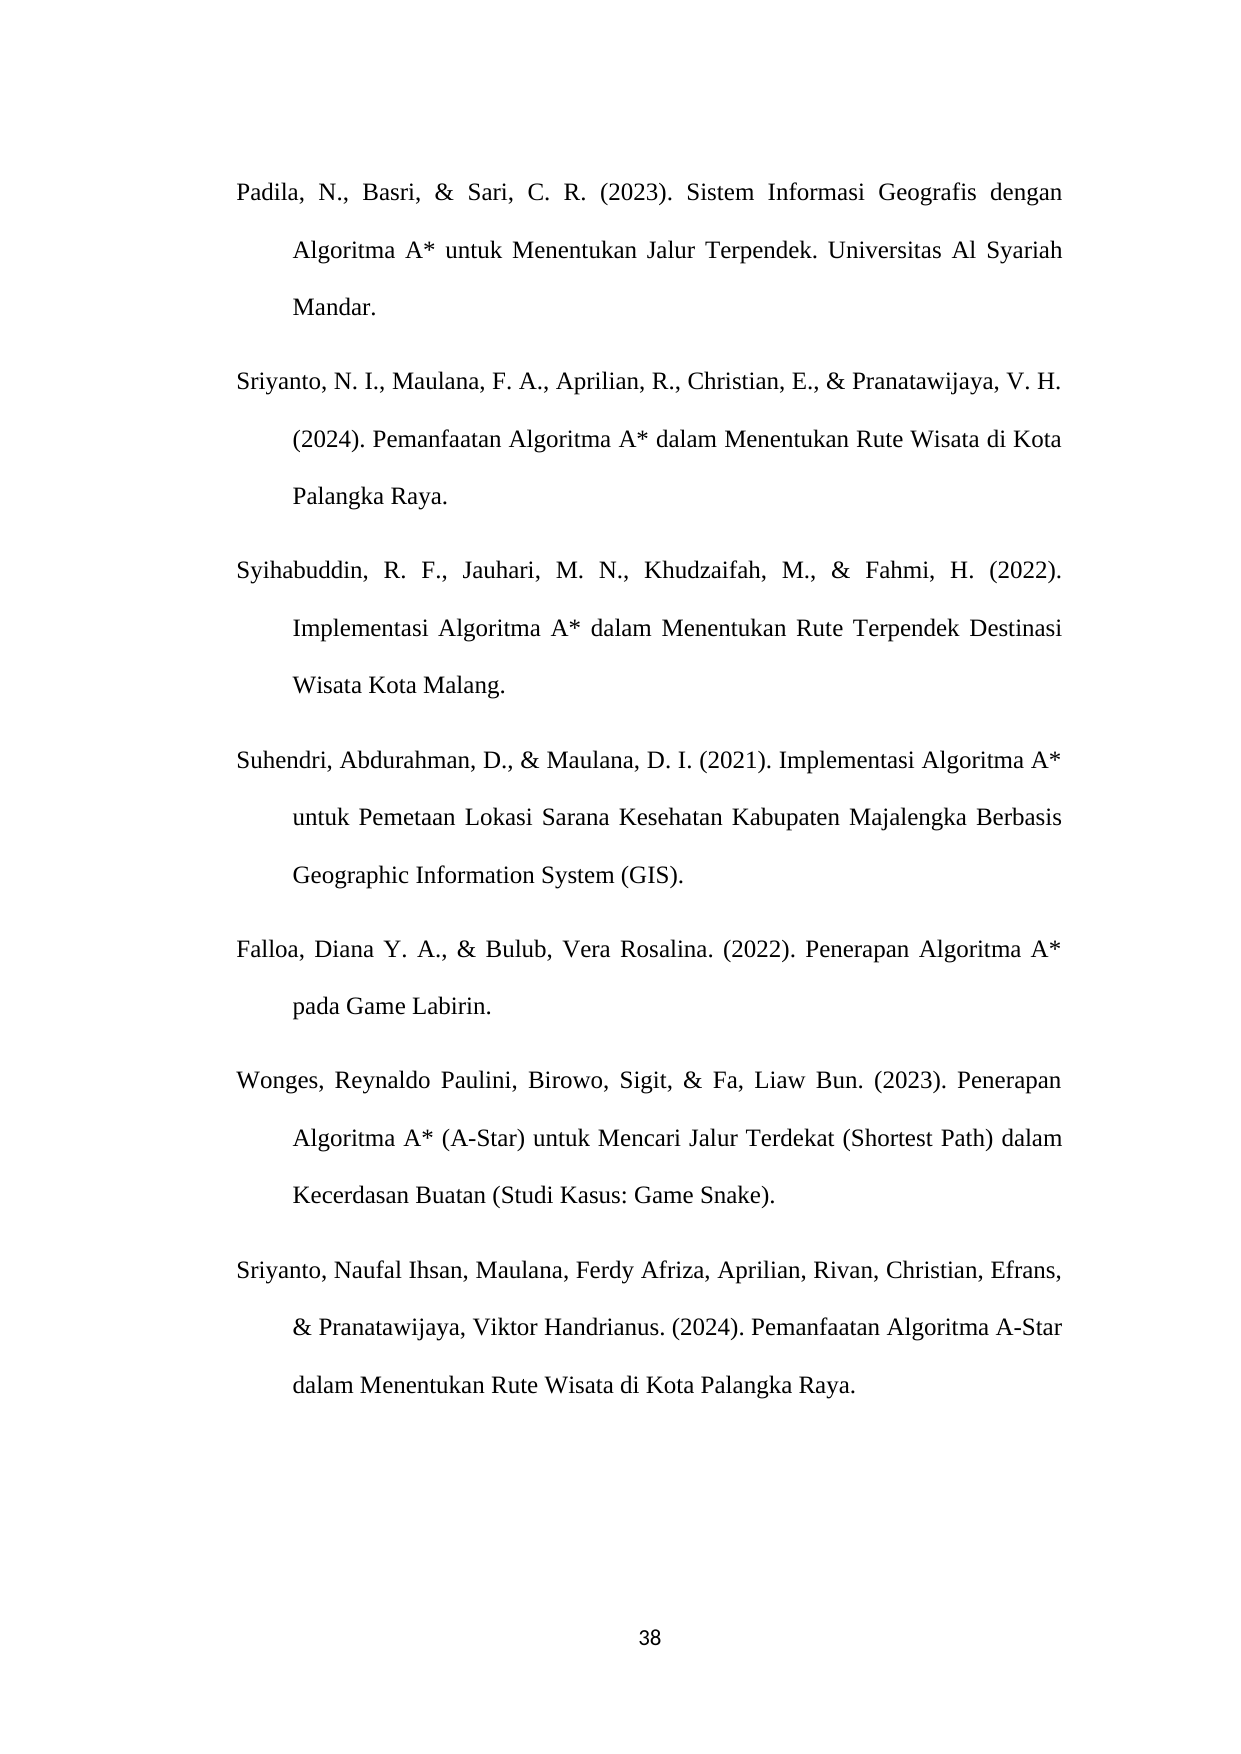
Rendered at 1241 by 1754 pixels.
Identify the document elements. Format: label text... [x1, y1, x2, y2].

text Falloa, Diana Y. A., & Bulub, Vera Rosalina. (2022). Penerapan Algoritma A* pada Game Labirin. [236, 934, 1063, 1020]
text Sriyanto, Naufal Ihsan, Maulana, Ferdy Afriza, Aprilian, Rivan, Christian, Efrans, & Pranatawijaya, Viktor Handrianus. (2024). Pemanfaatan Algoritma A-Star dalam Menentukan Rute Wisata di Kota Palangka Raya. [236, 1255, 1063, 1398]
text Sriyanto, N. I., Maulana, F. A., Aprilian, R., Christian, E., & Pranatawijaya, V. H. (2024). Pemanfaatan Algoritma A* dalam Menentukan Rute Wisata di Kota Palangka Raya. [236, 366, 1063, 510]
text Wonges, Reynaldo Paulini, Birowo, Sigit, & Fa, Liaw Bun. (2023). Penerapan Algoritma A* (A-Star) untuk Mencari Jalur Terdekat (Shortest Path) dalam Kecerdasan Buatan (Studi Kasus: Game Snake). [236, 1066, 1063, 1209]
text Suhendri, Abdurahman, D., & Maulana, D. I. (2021). Implementasi Algoritma A* untuk Pemetaan Lokasi Sarana Kesehatan Kabupaten Majalengka Berbasis Geographic Information System (GIS). [236, 745, 1063, 888]
text Syihabuddin, R. F., Jauhari, M. N., Khudzaifah, M., & Fahmi, H. (2022). Implementasi Algoritma A* dalam Menentukan Rute Terpendek Destinasi Wisata Kota Malang. [236, 556, 1063, 699]
text Padila, N., Basri, & Sari, C. R. (2023). Sistem Informasi Geografis dengan Algoritma A* untuk Menentukan Jalur Terpendek. Universitas Al Syariah Mandar. [236, 177, 1063, 321]
